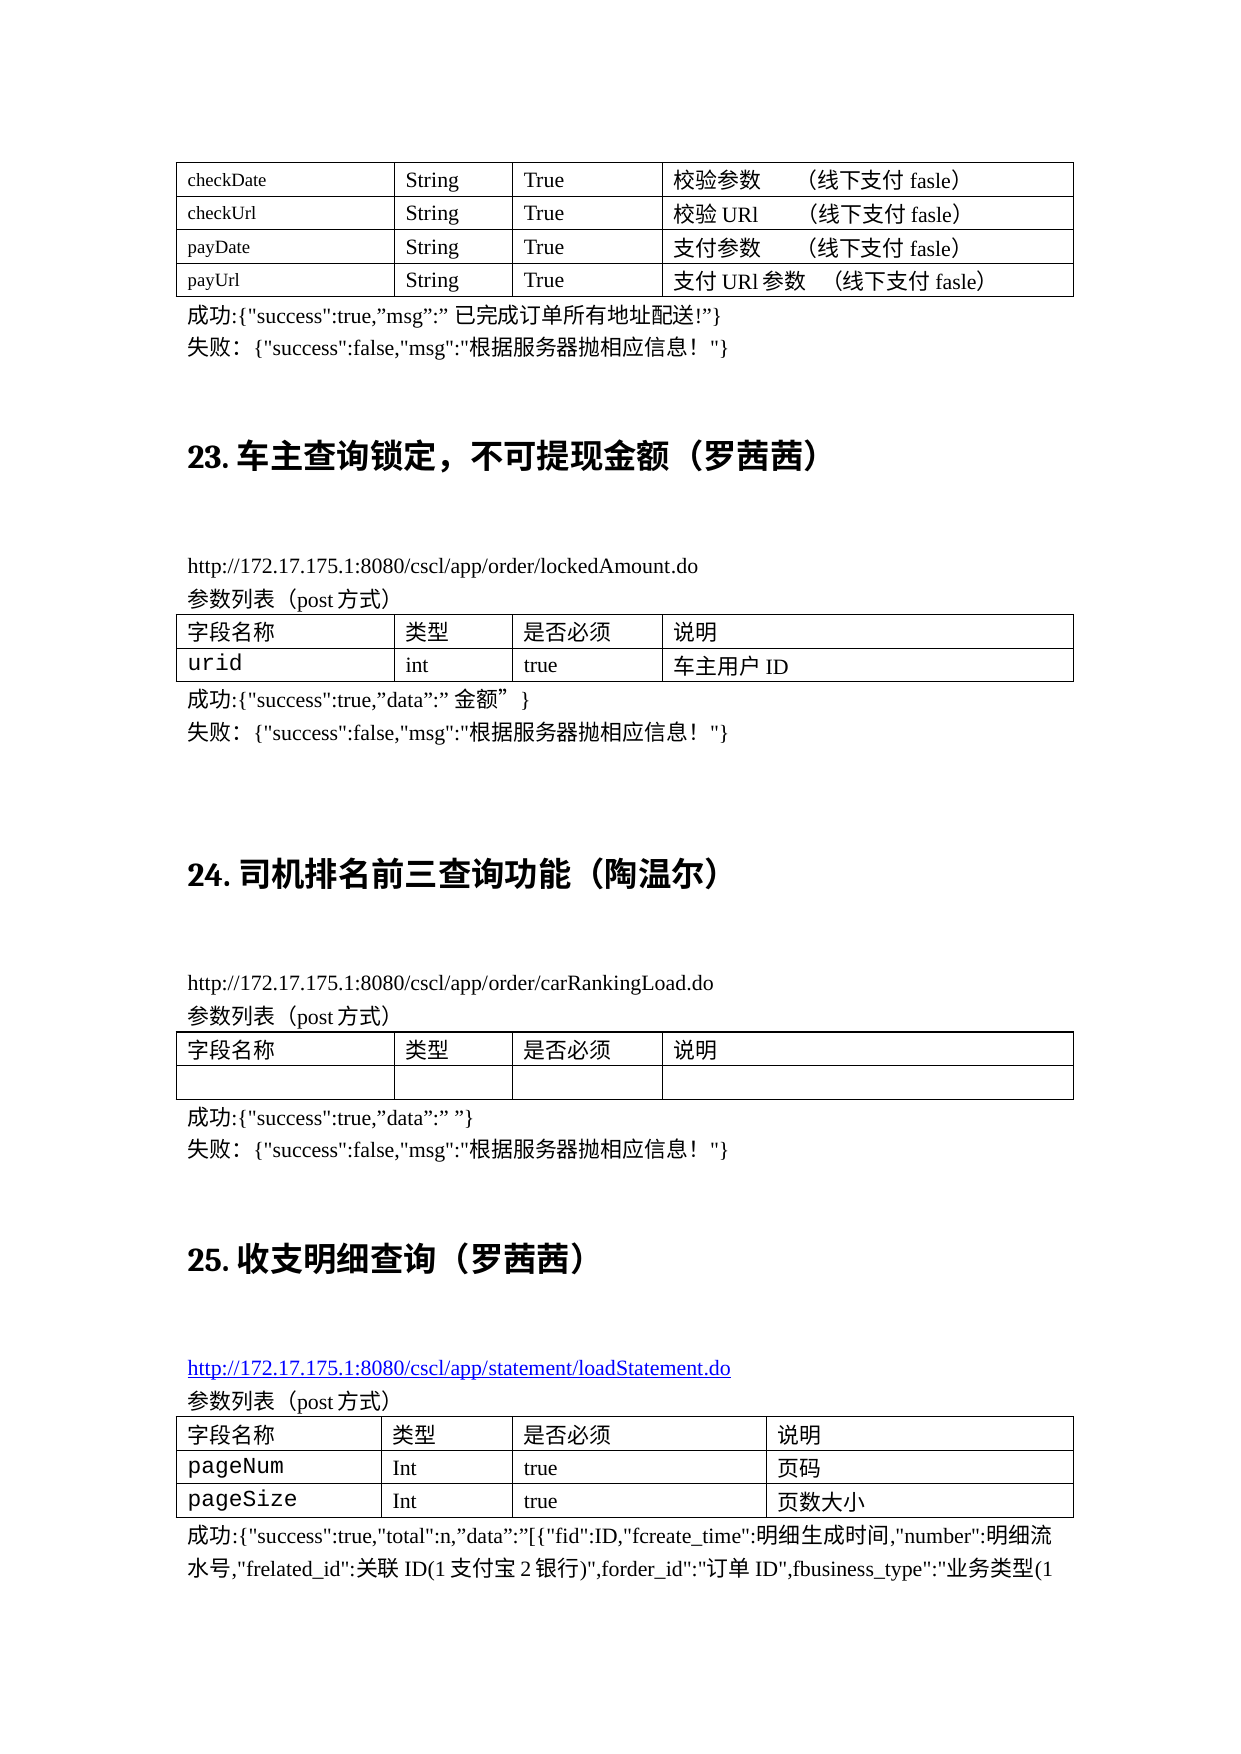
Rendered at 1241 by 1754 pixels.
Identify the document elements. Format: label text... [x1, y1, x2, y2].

table_cell 支付参数 （线下支付 fasle） [663, 230, 1073, 263]
table_header 字段名称 [177, 1417, 381, 1450]
subtitle 24. 司机排名前三查询功能（陶温尔） [187, 839, 1053, 904]
table_header 类型 [382, 1417, 512, 1450]
table_cell checkUrl [177, 197, 394, 229]
table_cell 页码 [767, 1451, 1073, 1483]
text 参数列表（post方式） [187, 999, 1053, 1031]
table_cell True [513, 264, 662, 296]
text 成功:{"success":true,”msg”:” 已完成订单所有地址配送!”} [187, 297, 1053, 330]
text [187, 1518, 1053, 1583]
table_header 类型 [395, 615, 512, 647]
table_cell [663, 1066, 1073, 1098]
subtitle 23. 车主查询锁定，不可提现金额（罗茜茜） [187, 422, 1053, 487]
table_cell [395, 1066, 512, 1098]
table_cell pageSize [177, 1484, 381, 1517]
table_cell [513, 1066, 662, 1098]
text http://172.17.175.1:8080/cscl/app/order/carRankingLoad.do [187, 966, 1053, 999]
text 成功:{"success":true,”data”:” 金额”} [187, 682, 1053, 714]
table_header 类型 [395, 1033, 512, 1065]
table_cell [177, 1066, 394, 1098]
table_header 字段名称 [177, 1033, 394, 1065]
text 成功:{"success":true,”data”:” ”} [187, 1100, 1053, 1132]
table_cell True [513, 163, 662, 196]
text http://172.17.175.1:8080/cscl/app/statement/loadStatement.do [187, 1351, 1053, 1384]
table_cell Int [382, 1484, 512, 1517]
table_cell 校验参数 （线下支付 fasle） [663, 163, 1073, 196]
table_header 说明 [663, 1033, 1073, 1065]
table_cell payDate [177, 230, 394, 263]
table_header 是否必须 [513, 1033, 662, 1065]
table_cell int [395, 649, 512, 681]
table_cell String [395, 163, 512, 196]
table_header 说明 [663, 615, 1073, 647]
text 失败：{"success":false,"msg":"根据服务器抛相应信息！"} [187, 330, 1053, 362]
subtitle 25. 收支明细查询（罗茜茜） [187, 1224, 1053, 1289]
table_cell Int [382, 1451, 512, 1483]
table_cell true [513, 1484, 766, 1517]
table_cell 页数大小 [767, 1484, 1073, 1517]
table_cell checkDate [177, 163, 394, 196]
table_cell urid [177, 649, 394, 681]
table_cell true [513, 1451, 766, 1483]
text 参数列表（post方式） [187, 581, 1053, 614]
table_cell payUrl [177, 264, 394, 296]
text 失败：{"success":false,"msg":"根据服务器抛相应信息！"} [187, 1132, 1053, 1164]
table_cell String [395, 230, 512, 263]
table_cell True [513, 197, 662, 229]
text http://172.17.175.1:8080/cscl/app/order/lockedAmount.do [187, 549, 1053, 581]
table_cell true [513, 649, 662, 681]
table_cell pageNum [177, 1451, 381, 1483]
table_header 说明 [767, 1417, 1073, 1450]
text 失败：{"success":false,"msg":"根据服务器抛相应信息！"} [187, 714, 1053, 747]
table_cell String [395, 197, 512, 229]
table_header 是否必须 [513, 615, 662, 647]
table_cell 校验URl （线下支付 fasle） [663, 197, 1073, 229]
text 参数列表（post方式） [187, 1384, 1053, 1416]
table_cell 支付URl参数 （线下支付 fasle） [663, 264, 1073, 296]
table_header 是否必须 [513, 1417, 766, 1450]
table_cell 车主用户ID [663, 649, 1073, 681]
table_cell String [395, 264, 512, 296]
table_header 字段名称 [177, 615, 394, 647]
table_cell True [513, 230, 662, 263]
